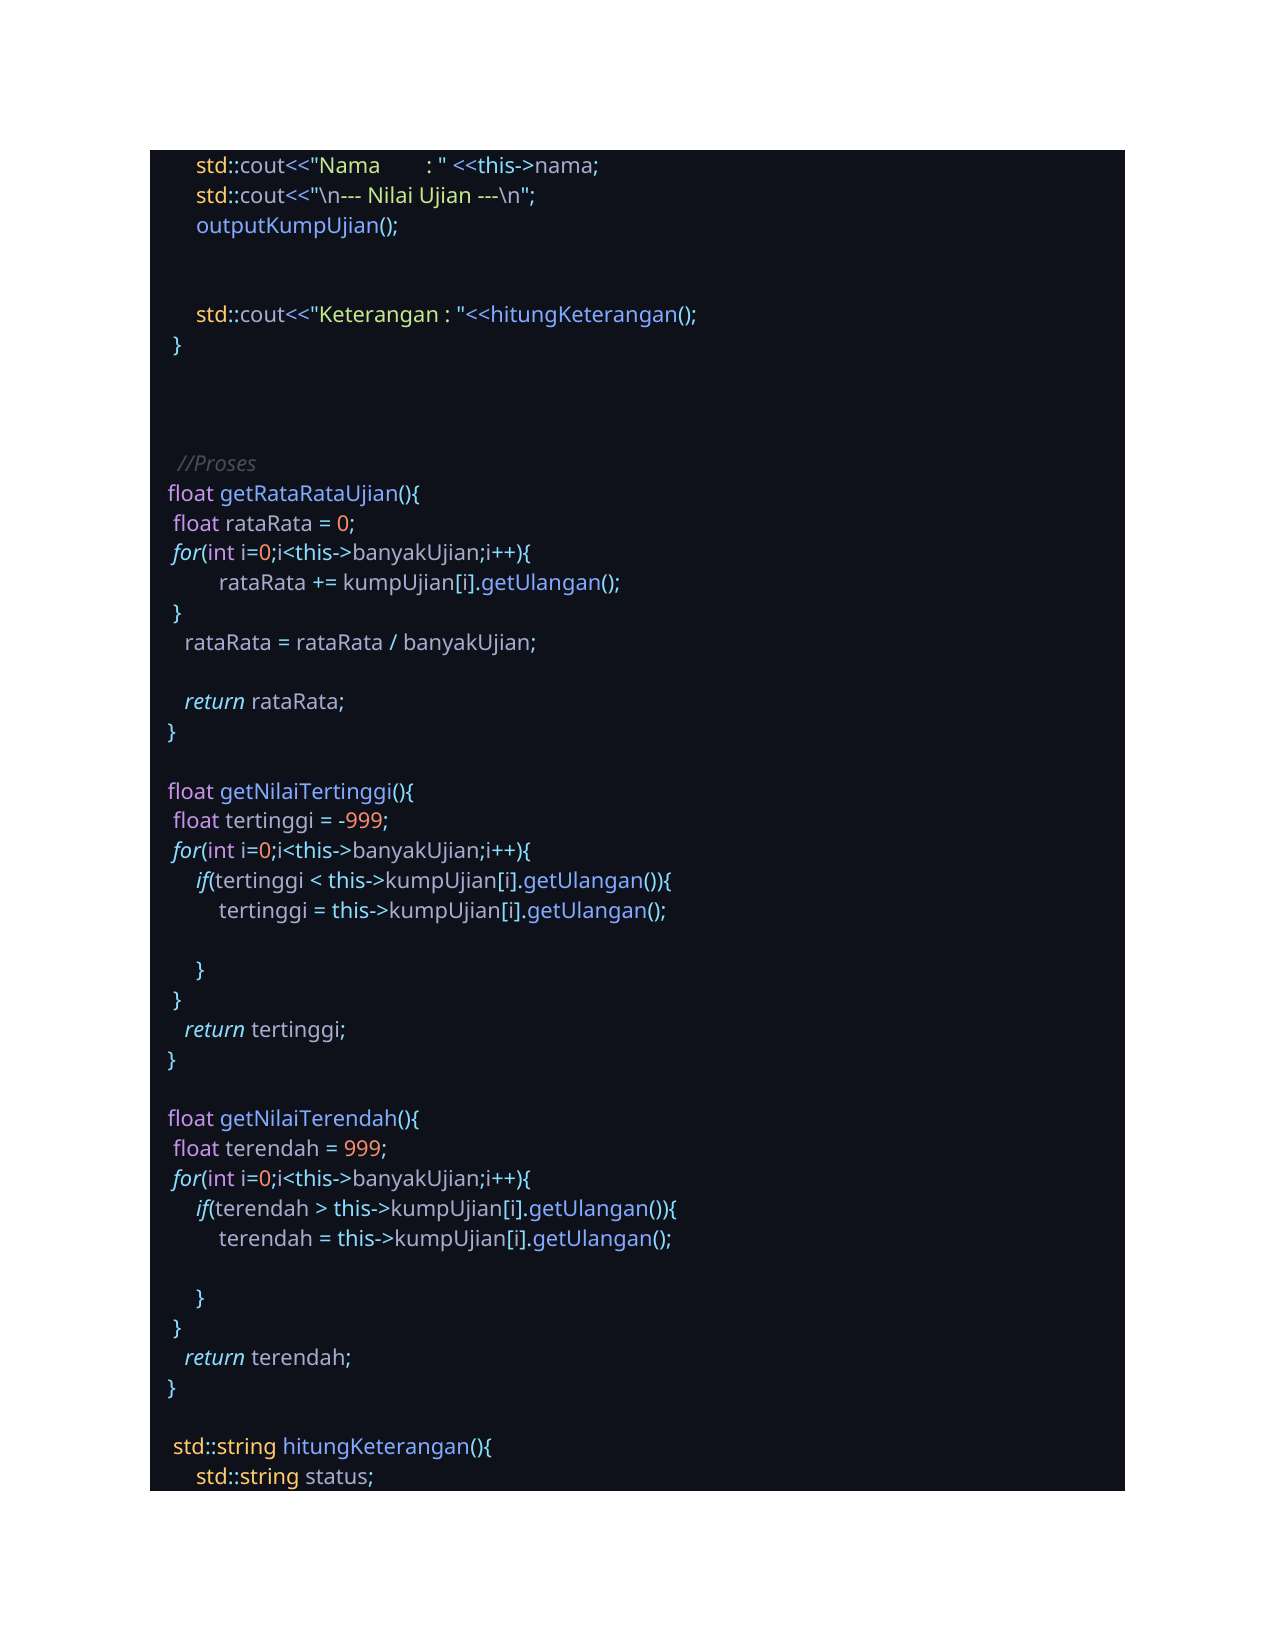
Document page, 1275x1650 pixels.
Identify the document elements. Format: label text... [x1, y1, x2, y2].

text std::cout<<"Keterangan : "<<hitungKeterangan(); [150, 299, 1125, 329]
text return terendah; [150, 1342, 1125, 1371]
text } [150, 597, 1125, 627]
text if(terendah > this->kumpUjian[i].getUlangan()){ [150, 1193, 1125, 1222]
text rataRata += kumpUjian[i].getUlangan(); [150, 567, 1125, 597]
text if(tertinggi < this->kumpUjian[i].getUlangan()){ [150, 865, 1125, 895]
text } [150, 716, 1125, 746]
text float rataRata = 0; [150, 507, 1125, 537]
text } [150, 1044, 1125, 1073]
text return rataRata; [150, 686, 1125, 716]
text rataRata = rataRata / banyakUjian; [150, 627, 1125, 656]
text float tertinggi = -999; [150, 805, 1125, 835]
text } [150, 984, 1125, 1014]
text float terendah = 999; [150, 1133, 1125, 1163]
text for(int i=0;i<this->banyakUjian;i++){ [150, 1163, 1125, 1193]
text } [150, 329, 1125, 358]
text } [150, 1282, 1125, 1312]
text } [150, 1312, 1125, 1342]
text return tertinggi; [150, 1014, 1125, 1044]
text } [150, 954, 1125, 984]
text terendah = this->kumpUjian[i].getUlangan(); [150, 1222, 1125, 1252]
text outputKumpUjian(); [150, 209, 1125, 239]
text std::cout<<"\n--- Nilai Ujian ---\n"; [150, 180, 1125, 209]
text std::string hitungKeterangan(){ [150, 1431, 1125, 1461]
text for(int i=0;i<this->banyakUjian;i++){ [150, 537, 1125, 567]
text std::string status; [150, 1461, 1125, 1491]
text float getRataRataUjian(){ [150, 478, 1125, 507]
text tertinggi = this->kumpUjian[i].getUlangan(); [150, 895, 1125, 924]
text //Proses [150, 448, 1125, 478]
text for(int i=0;i<this->banyakUjian;i++){ [150, 835, 1125, 865]
text float getNilaiTertinggi(){ [150, 776, 1125, 805]
text std::cout<<"Nama : " <<this->nama; [150, 150, 1125, 180]
text } [150, 1371, 1125, 1401]
text float getNilaiTerendah(){ [150, 1103, 1125, 1133]
